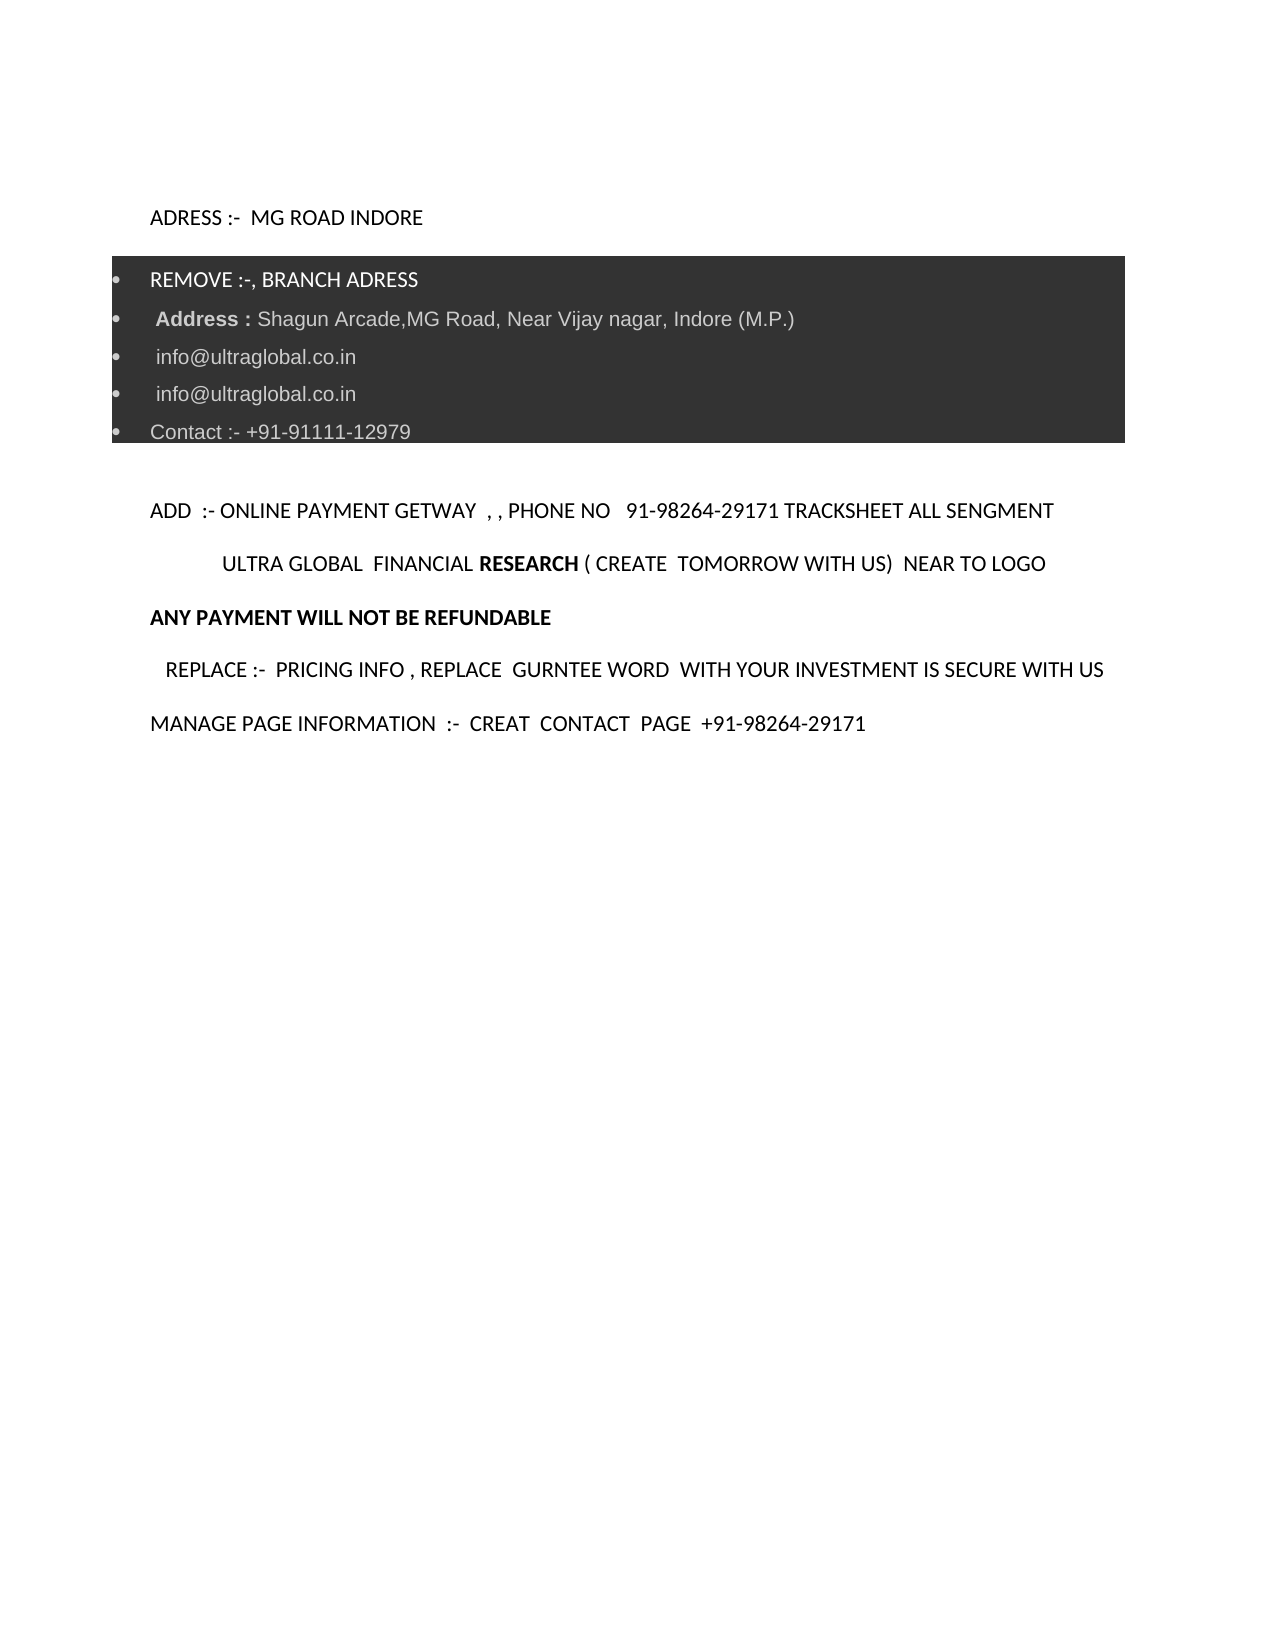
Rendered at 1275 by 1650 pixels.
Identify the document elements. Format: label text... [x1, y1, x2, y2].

text ANY PAYMENT WILL NOT BE REFUNDABLE [150, 603, 1125, 631]
list Contact :- +91-91111-12979 [112, 406, 1125, 443]
text MANAGE PAGE INFORMATION :- CREAT CONTACT PAGE +91-98264-29171 [150, 709, 1125, 737]
list Address : Shagun Arcade,MG Road, Near Vijay nagar, Indore (M.P.) [112, 293, 1125, 331]
list REMOVE :-, BRANCH ADRESS [112, 256, 1125, 293]
list info@ultraglobal.co.in [112, 368, 1125, 406]
text REPLACE :- PRICING INFO , REPLACE GURNTEE WORD WITH YOUR INVESTMENT IS SECURE WITH US [150, 656, 1125, 684]
list info@ultraglobal.co.in [112, 331, 1125, 368]
text ADD :- ONLINE PAYMENT GETWAY , , PHONE NO 91-98264-29171 TRACKSHEET ALL SENGMENT [150, 497, 1125, 524]
text ADRESS :- MG ROAD INDORE [150, 203, 1125, 231]
text ULTRA GLOBAL FINANCIAL RESEARCH ( CREATE TOMORROW WITH US) NEAR TO LOGO [150, 549, 1125, 578]
